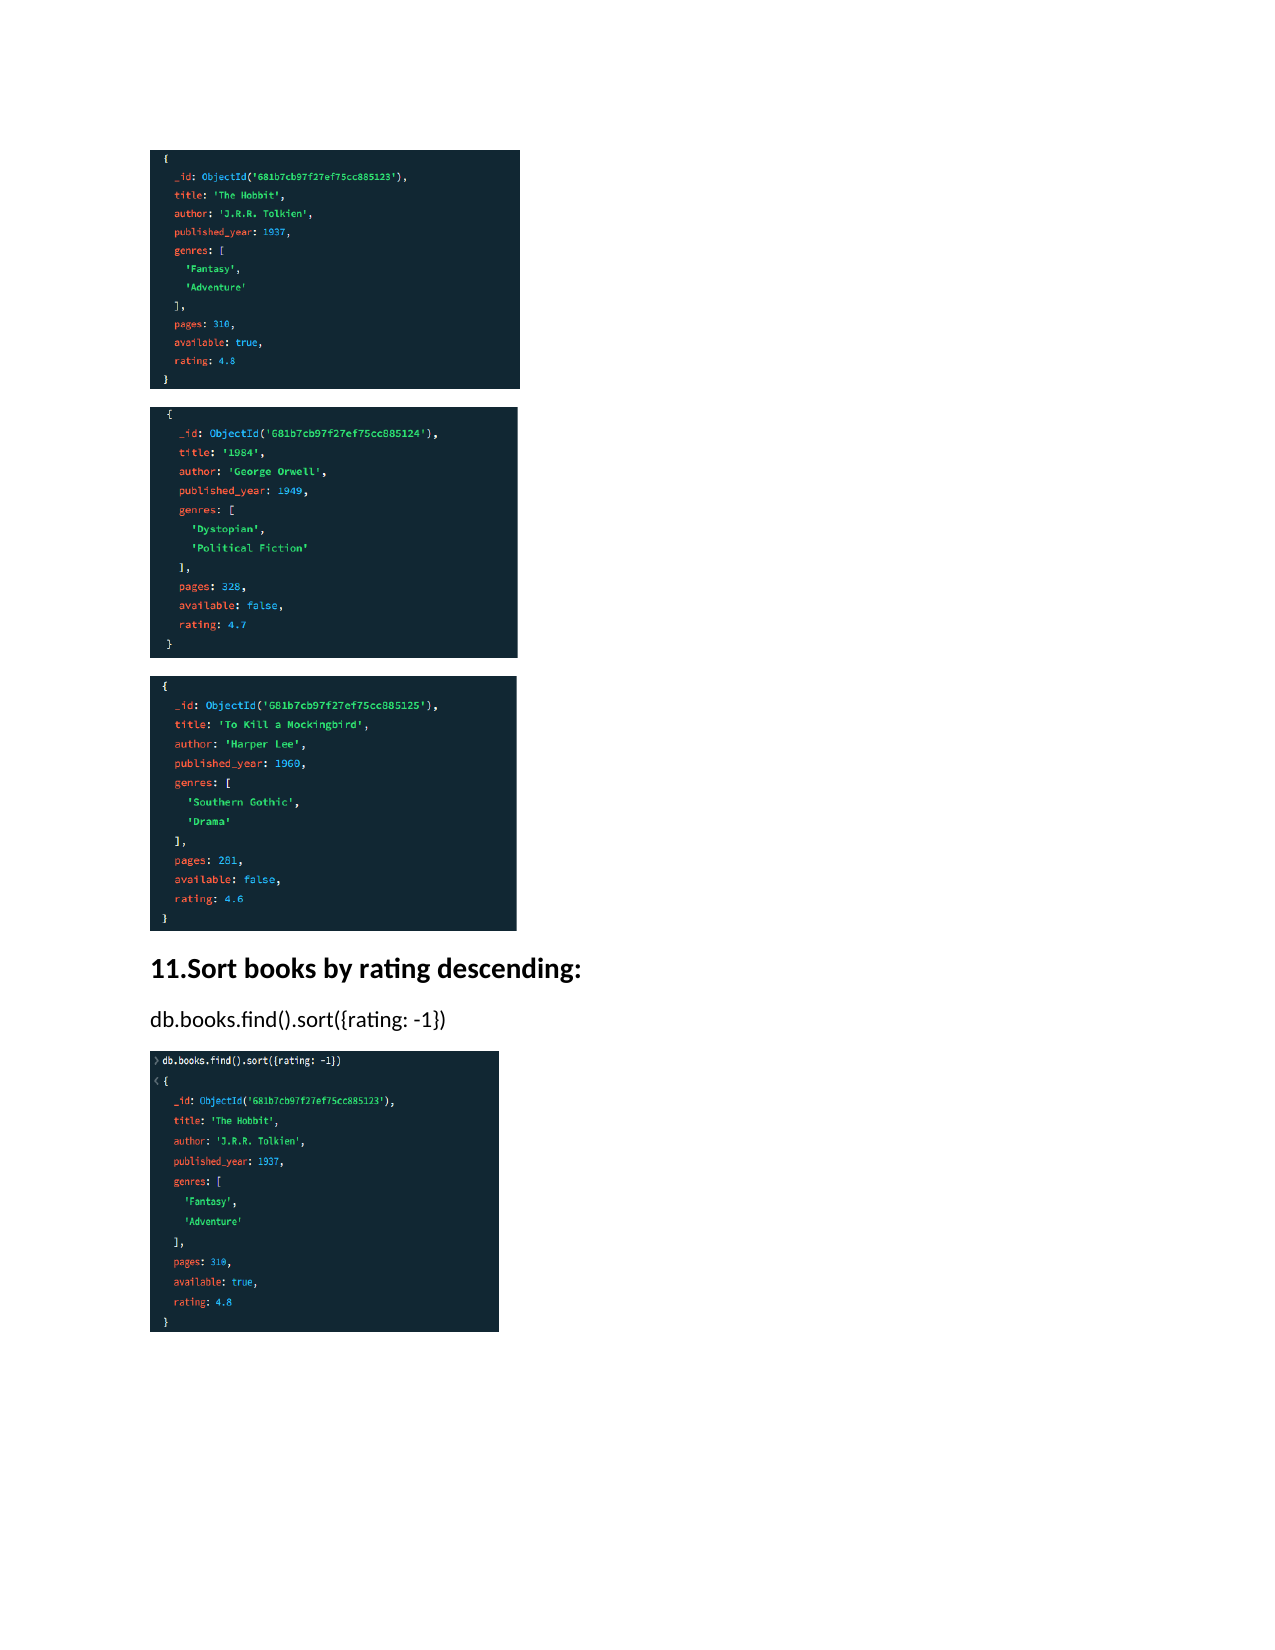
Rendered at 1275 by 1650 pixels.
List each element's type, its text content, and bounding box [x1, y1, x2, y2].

text 11.Sort books by rating descending: [150, 950, 1125, 986]
picture [150, 407, 518, 658]
picture [150, 150, 520, 389]
picture [150, 676, 517, 931]
text db.books.find().sort({rating: -1}) [150, 1005, 1125, 1033]
picture [150, 1051, 499, 1332]
